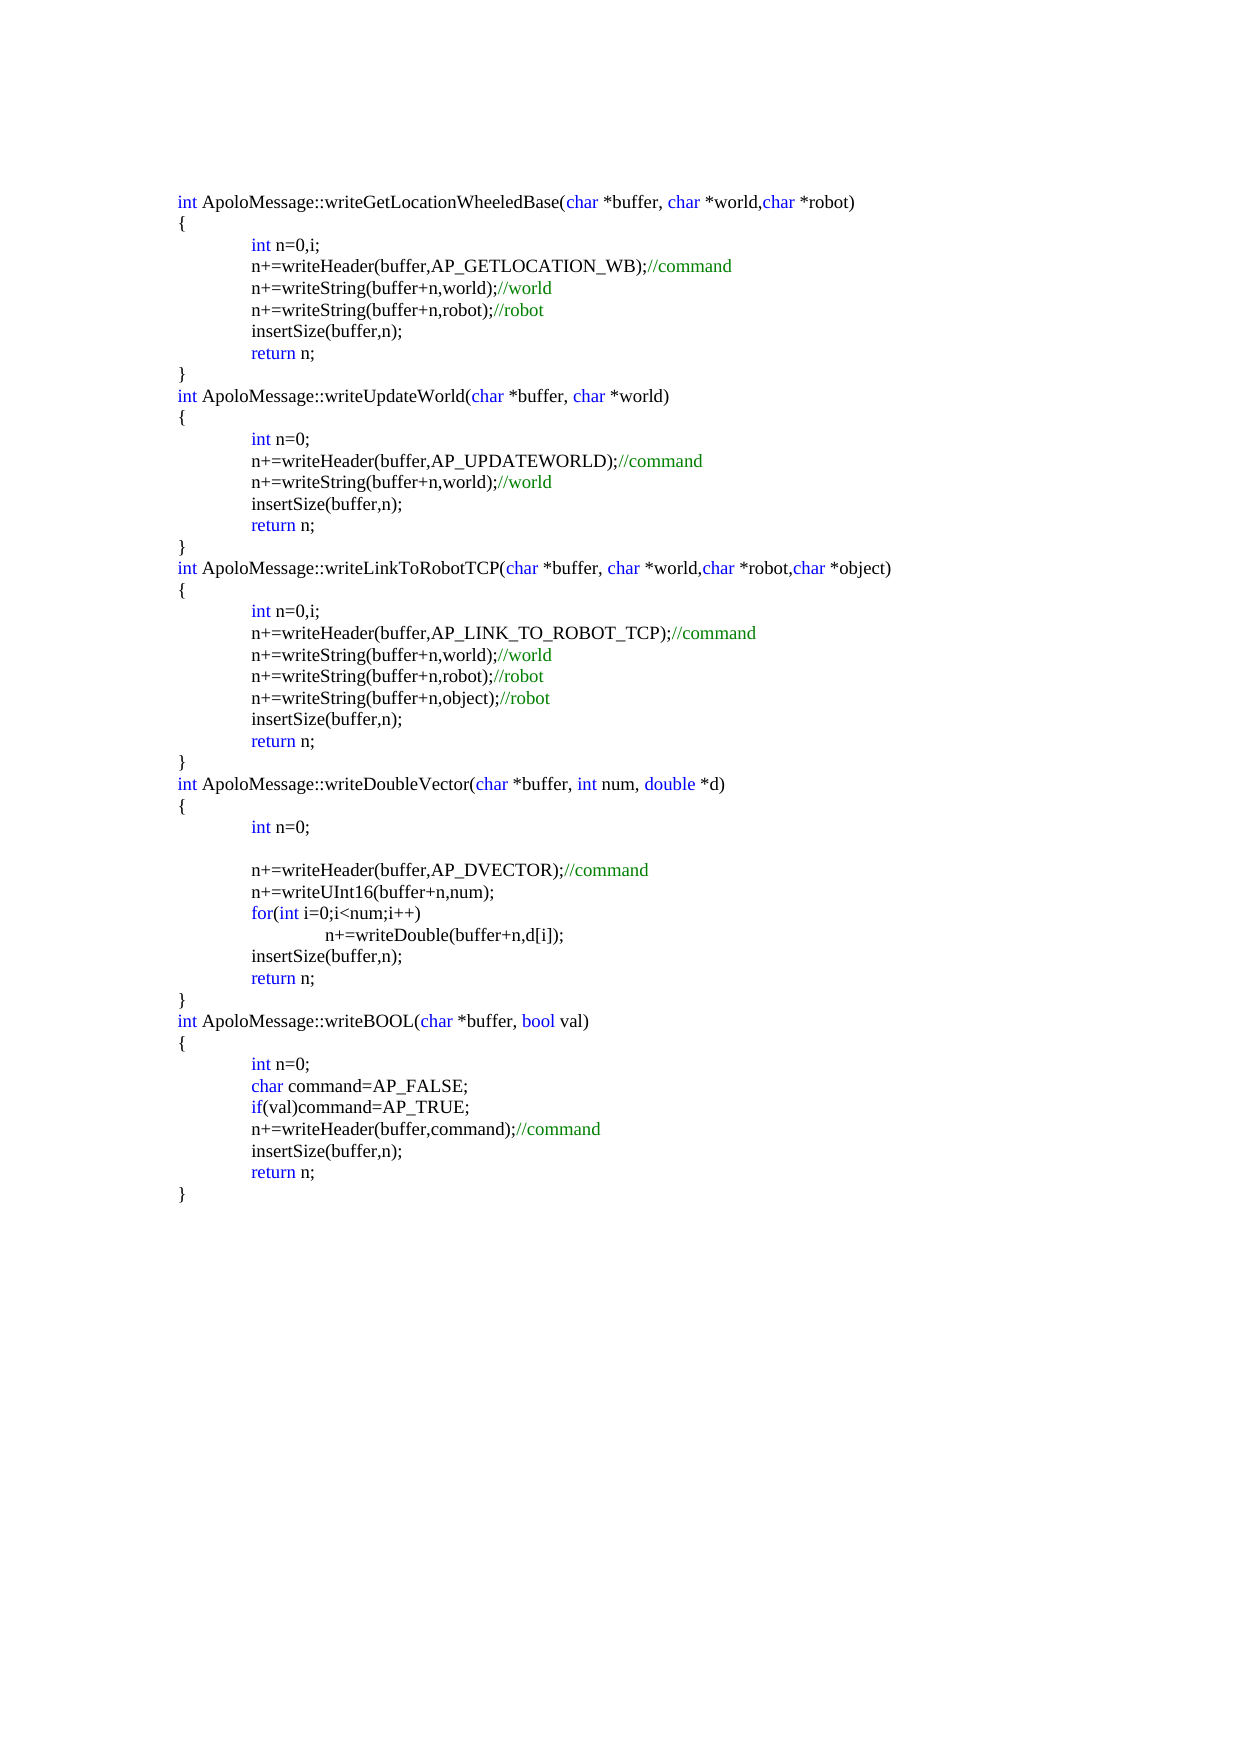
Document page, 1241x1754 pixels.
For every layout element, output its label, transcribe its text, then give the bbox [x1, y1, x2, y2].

text for(int i=0;i<num;i++) [177, 902, 1063, 924]
text return n; [177, 342, 1063, 363]
text n+=writeHeader(buffer,AP_DVECTOR);//command [177, 859, 1063, 881]
text int n=0; [177, 428, 1063, 449]
text if(val)command=AP_TRUE; [177, 1096, 1063, 1118]
text int ApoloMessage::writeGetLocationWheeledBase(char *buffer, char *world,char *robot) [177, 191, 1063, 212]
text n+=writeString(buffer+n,world);//world [177, 277, 1063, 298]
text } [177, 536, 1063, 557]
text insertSize(buffer,n); [177, 945, 1063, 967]
text int n=0; [177, 1053, 1063, 1075]
text int ApoloMessage::writeBOOL(char *buffer, bool val) [177, 1010, 1063, 1032]
text return n; [177, 514, 1063, 536]
text { [177, 579, 1063, 600]
text n+=writeHeader(buffer,AP_UPDATEWORLD);//command [177, 449, 1063, 471]
text insertSize(buffer,n); [177, 320, 1063, 342]
text return n; [177, 967, 1063, 988]
text { [177, 212, 1063, 234]
text n+=writeString(buffer+n,robot);//robot [177, 298, 1063, 320]
text insertSize(buffer,n); [177, 1139, 1063, 1161]
text n+=writeString(buffer+n,world);//world [177, 643, 1063, 665]
text n+=writeDouble(buffer+n,d[i]); [177, 924, 1063, 945]
text return n; [177, 730, 1063, 751]
text n+=writeHeader(buffer,command);//command [177, 1118, 1063, 1139]
text int n=0; [177, 816, 1063, 838]
text n+=writeHeader(buffer,AP_LINK_TO_ROBOT_TCP);//command [177, 622, 1063, 643]
text insertSize(buffer,n); [177, 493, 1063, 514]
text int ApoloMessage::writeUpdateWorld(char *buffer, char *world) [177, 385, 1063, 406]
text int ApoloMessage::writeLinkToRobotTCP(char *buffer, char *world,char *robot,char *object) [177, 557, 1063, 579]
text } [177, 1183, 1063, 1204]
text { [177, 1032, 1063, 1053]
text { [177, 406, 1063, 428]
text } [177, 988, 1063, 1010]
text return n; [177, 1161, 1063, 1183]
text } [177, 363, 1063, 385]
text int ApoloMessage::writeDoubleVector(char *buffer, int num, double *d) [177, 773, 1063, 794]
text n+=writeString(buffer+n,robot);//robot [177, 665, 1063, 687]
text int n=0,i; [177, 234, 1063, 255]
text n+=writeString(buffer+n,world);//world [177, 471, 1063, 493]
text n+=writeHeader(buffer,AP_GETLOCATION_WB);//command [177, 255, 1063, 277]
text } [177, 751, 1063, 773]
text n+=writeUInt16(buffer+n,num); [177, 881, 1063, 902]
text insertSize(buffer,n); [177, 708, 1063, 730]
text int n=0,i; [177, 600, 1063, 622]
text { [177, 794, 1063, 816]
text char command=AP_FALSE; [177, 1075, 1063, 1096]
text n+=writeString(buffer+n,object);//robot [177, 687, 1063, 708]
